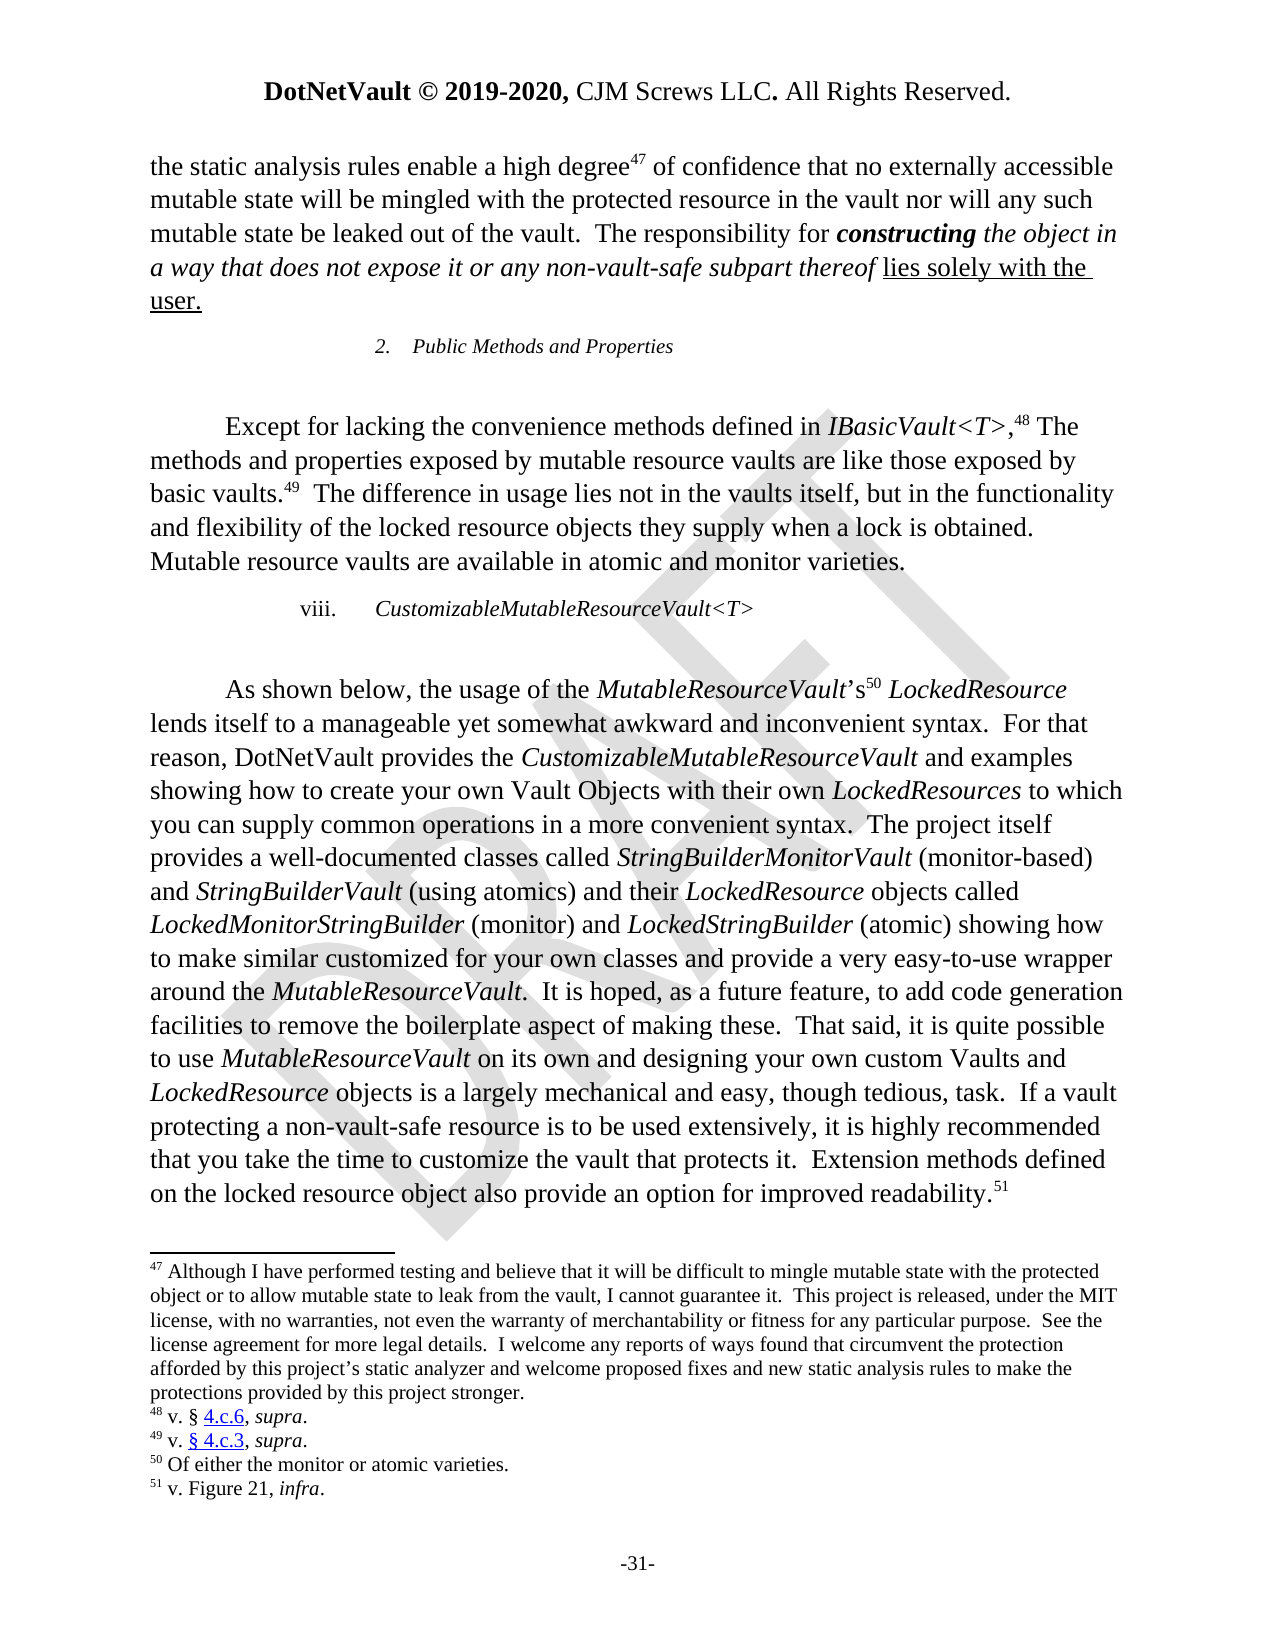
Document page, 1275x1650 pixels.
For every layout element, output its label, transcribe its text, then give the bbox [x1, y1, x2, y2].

text As shown below, the usage of the MutableResourceVault’s LockedResource lends itself to a manageable yet somewhat awkward and inconvenient syntax. For that reason, DotNetVault provides the CustomizableMutableResourceVault and examples showing how to create your own Vault Objects with their own LockedResources to which you can supply common operations in a more convenient syntax. The project itself provides a well-documented classes called StringBuilderMonitorVault (monitor-based) and StringBuilderVault (using atomics) and their LockedResource objects called LockedMonitorStringBuilder (monitor) and LockedStringBuilder (atomic) showing how to make similar customized for your own classes and provide a very easy-to-use wrapper around the MutableResourceVault. It is hoped, as a future feature, to add code generation facilities to remove the boilerplate aspect of making these. That said, it is quite possible to use MutableResourceVault on its own and designing your own custom Vaults and LockedResource objects is a largely mechanical and easy, though tedious, task. If a vault protecting a non-vault-safe resource is to be used extensively, it is highly recommended that you take the time to customize the vault that protects it. Extension methods defined on the locked resource object also provide an option for improved readability. [150, 673, 1125, 1208]
subtitle Public Methods and Properties [375, 334, 1125, 358]
subtitle CustomizableMutableResourceVault<T> [300, 595, 1125, 621]
text Except for lacking the convenience methods defined in IBasicVault<T>, The methods and properties exposed by mutable resource vaults are like those exposed by basic vaults. The difference in usage lies not in the vaults itself, but in the functionality and flexibility of the locked resource objects they supply when a lock is obtained. Mutable resource vaults are available in atomic and monitor varieties. [150, 411, 1125, 576]
